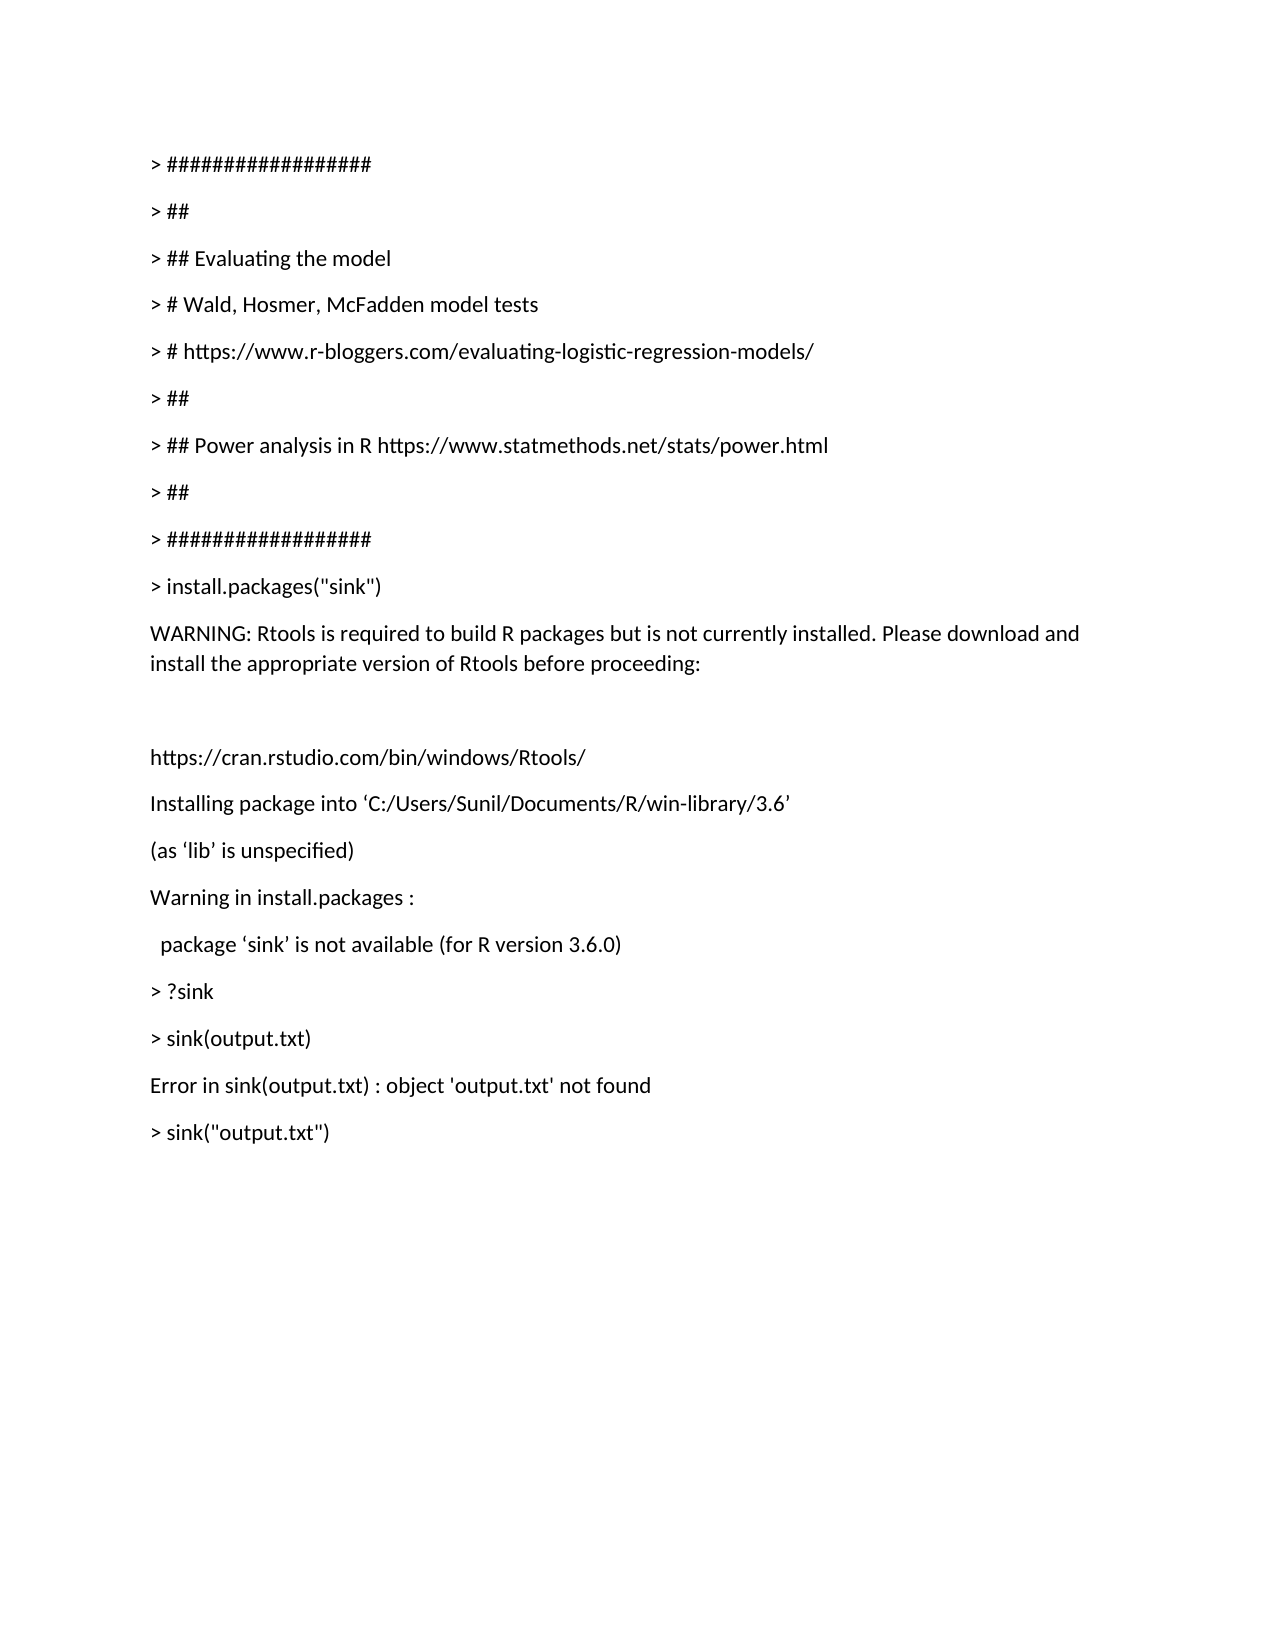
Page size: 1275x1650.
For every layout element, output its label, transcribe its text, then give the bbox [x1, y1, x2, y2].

text https://cran.rstudio.com/bin/windows/Rtools/ [150, 743, 1125, 771]
text > ## [150, 478, 1125, 506]
text > ################## [150, 150, 1125, 178]
text > ## Evaluating the model [150, 244, 1125, 272]
text (as ‘lib’ is unspecified) [150, 836, 1125, 864]
text > ## [150, 197, 1125, 225]
text Installing package into ‘C:/Users/Sunil/Documents/R/win-library/3.6’ [150, 789, 1125, 818]
text WARNING: Rtools is required to build R packages but is not currently installed. Please download and install the appropriate version of Rtools before proceeding: [150, 619, 1125, 677]
text > ?sink [150, 977, 1125, 1005]
text > ################## [150, 525, 1125, 553]
text > install.packages("sink") [150, 572, 1125, 600]
text package ‘sink’ is not available (for R version 3.6.0) [150, 930, 1125, 958]
text > ## Power analysis in R https://www.statmethods.net/stats/power.html [150, 431, 1125, 459]
text > # Wald, Hosmer, McFadden model tests [150, 291, 1125, 319]
text > sink(output.txt) [150, 1024, 1125, 1052]
text Error in sink(output.txt) : object 'output.txt' not found [150, 1071, 1125, 1099]
text > # https://www.r-bloggers.com/evaluating-logistic-regression-models/ [150, 337, 1125, 366]
text Warning in install.packages : [150, 883, 1125, 911]
text > ## [150, 384, 1125, 412]
text > sink("output.txt") [150, 1118, 1125, 1146]
